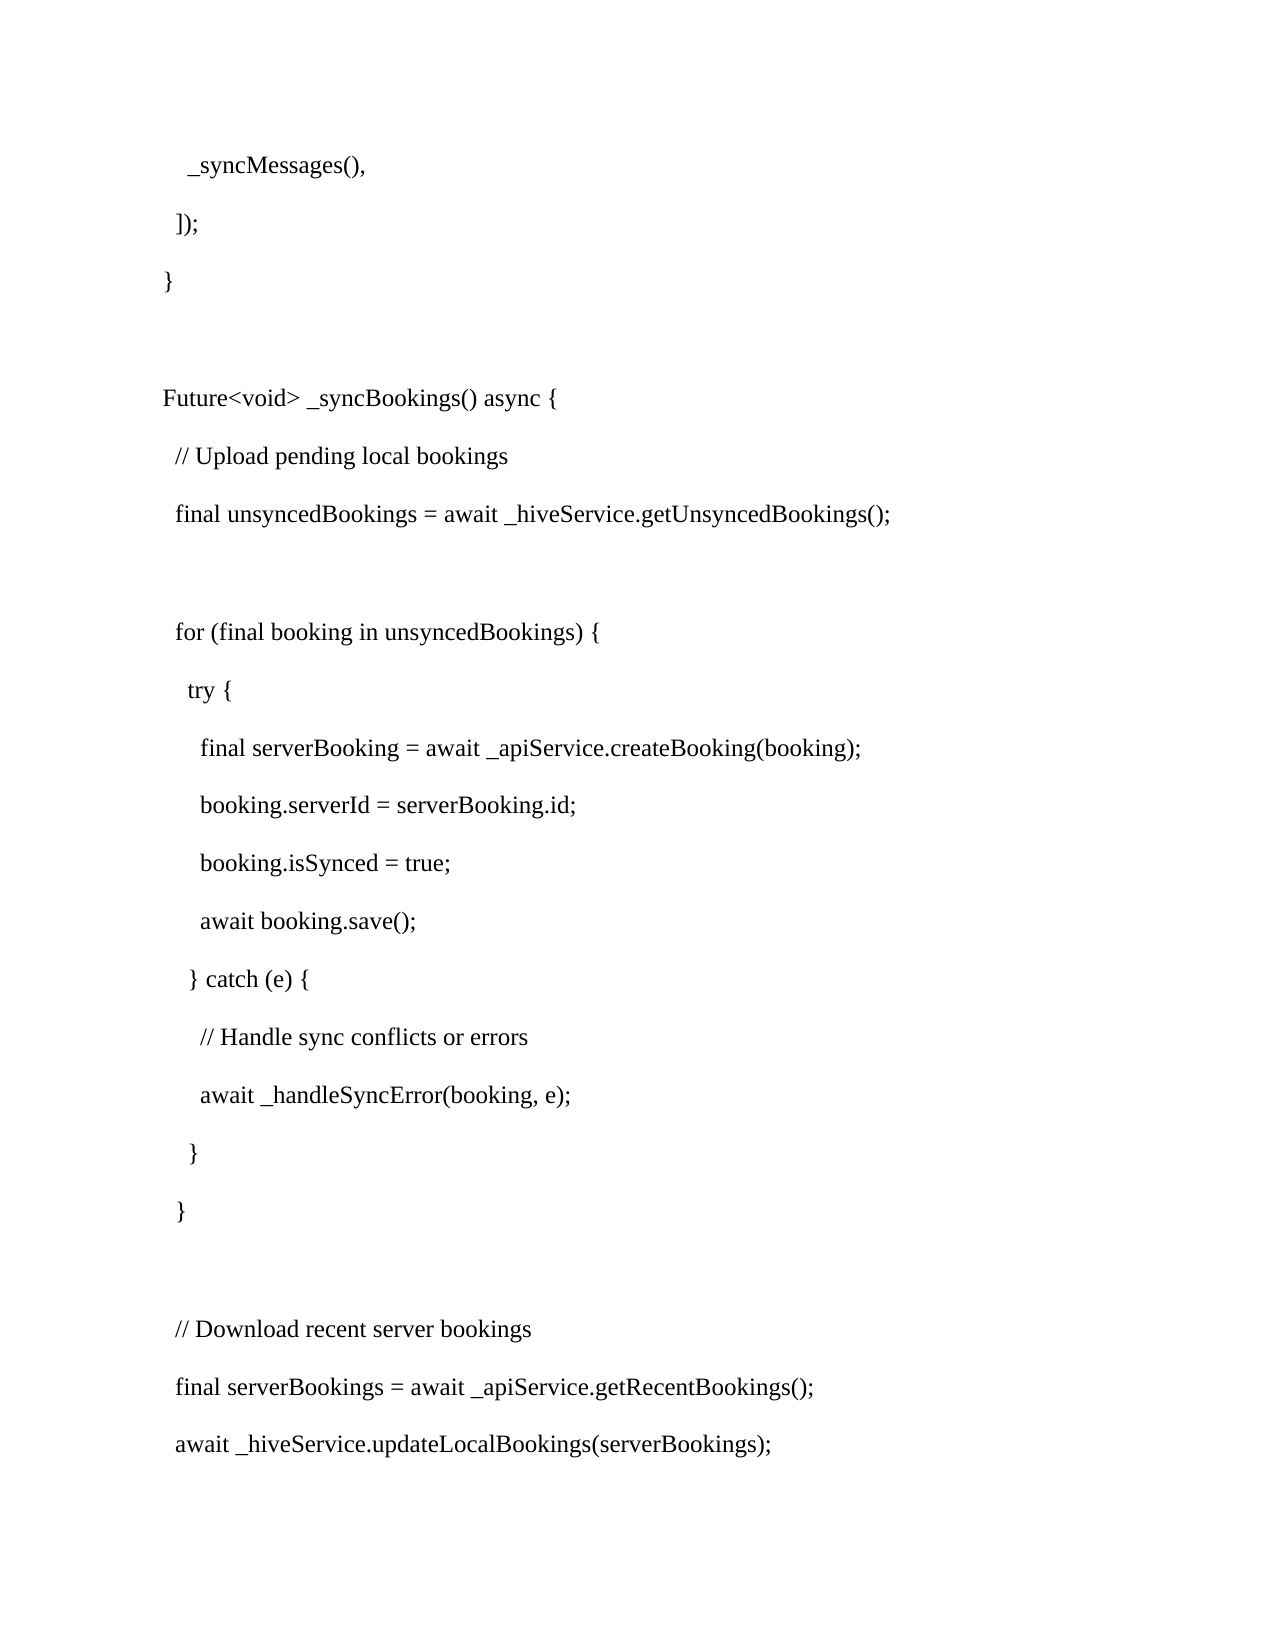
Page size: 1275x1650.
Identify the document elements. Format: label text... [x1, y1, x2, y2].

text } [150, 266, 1125, 294]
text Future<void> _syncBookings() async { [150, 383, 1125, 412]
text final unsyncedBookings = await _hiveService.getUnsyncedBookings(); [150, 499, 1125, 528]
text booking.serverId = serverBooking.id; [150, 791, 1125, 819]
text _syncMessages(), [150, 150, 1125, 179]
text await _handleSyncError(booking, e); [150, 1080, 1125, 1109]
text try { [150, 675, 1125, 703]
text } [150, 1196, 1125, 1225]
text // Download recent server bookings [150, 1314, 1125, 1342]
text final serverBooking = await _apiService.createBooking(booking); [150, 733, 1125, 761]
text final serverBookings = await _apiService.getRecentBookings(); [150, 1372, 1125, 1400]
text // Handle sync conflicts or errors [150, 1022, 1125, 1051]
text await _hiveService.updateLocalBookings(serverBookings); [150, 1429, 1125, 1458]
text await booking.save(); [150, 906, 1125, 935]
text } catch (e) { [150, 964, 1125, 993]
text for (final booking in unsyncedBookings) { [150, 617, 1125, 646]
text booking.isSynced = true; [150, 848, 1125, 877]
text ]); [150, 208, 1125, 237]
text } [150, 1138, 1125, 1167]
text // Upload pending local bookings [150, 441, 1125, 470]
